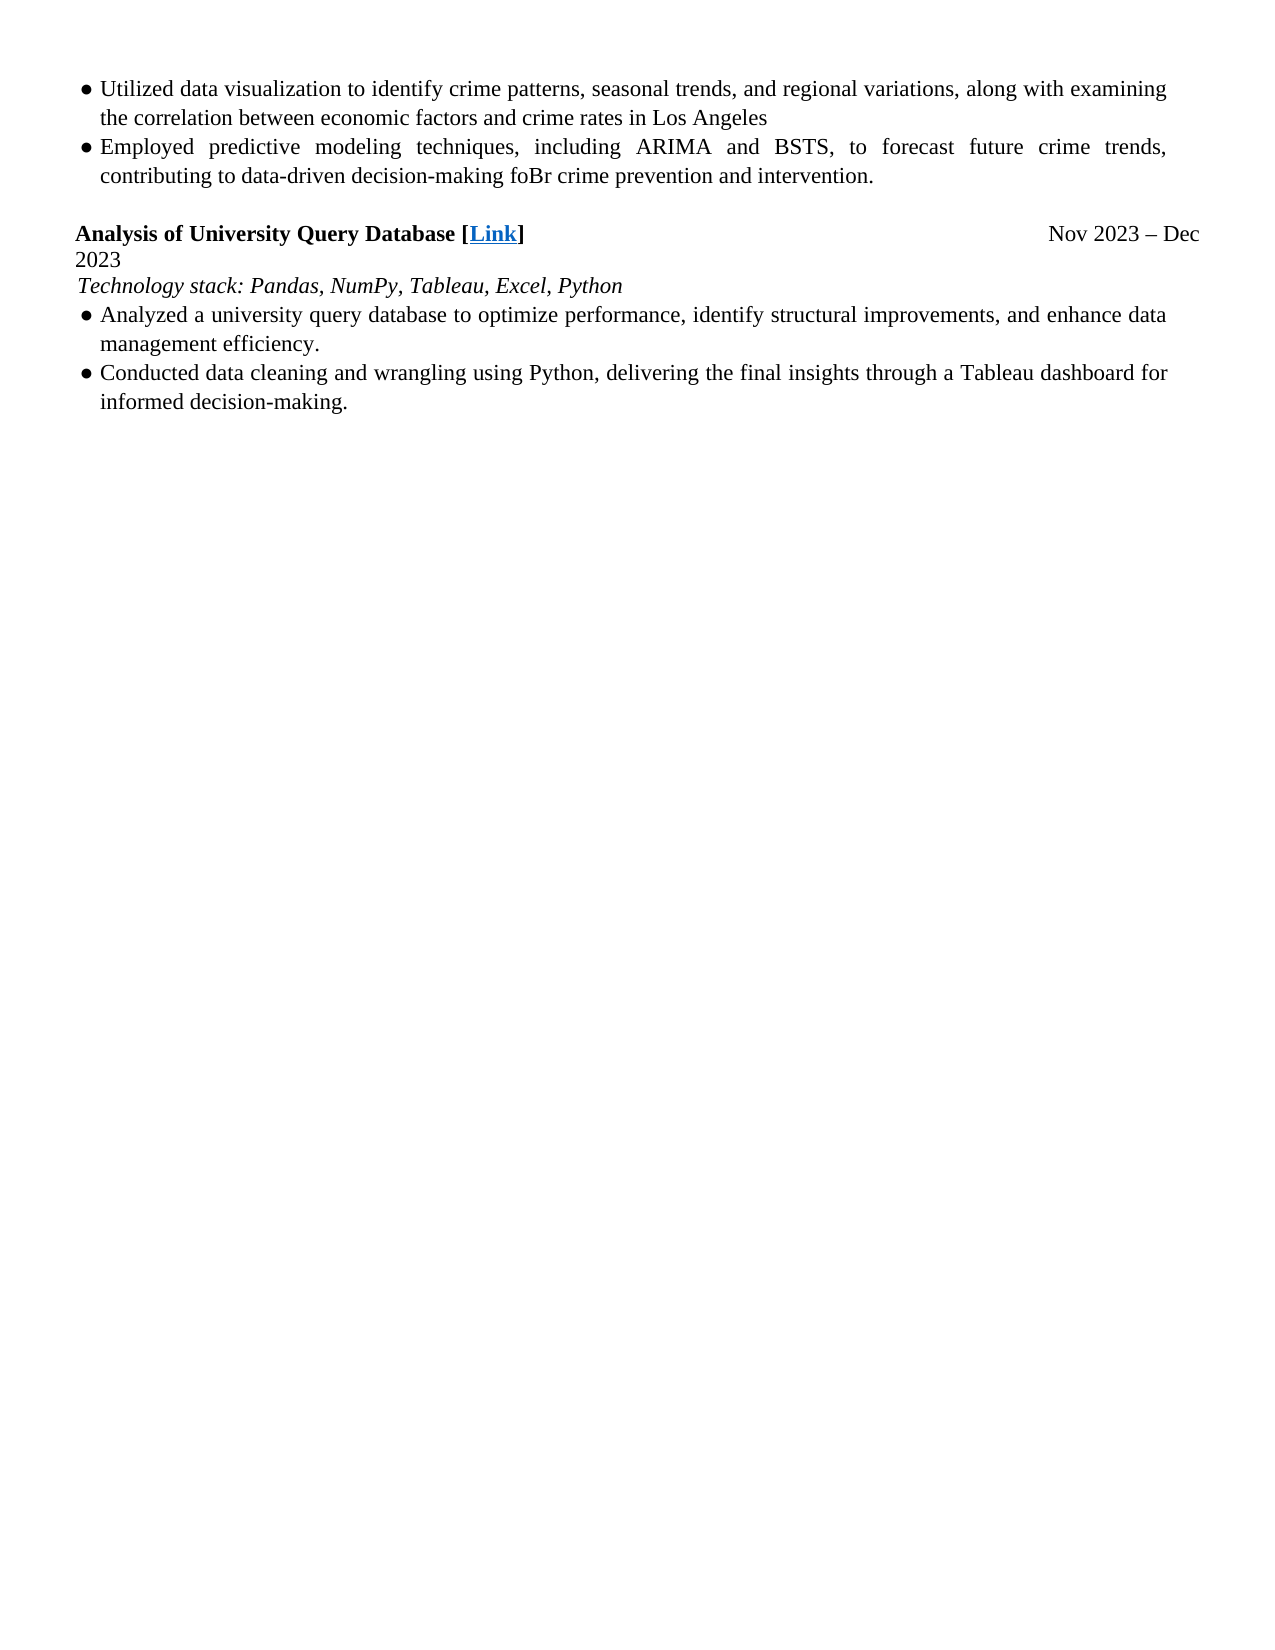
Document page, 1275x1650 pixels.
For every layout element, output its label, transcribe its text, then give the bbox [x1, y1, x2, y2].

list Utilized data visualization to identify crime patterns, seasonal trends, and regional variations, along with examining the correlation between economic factors and crime rates in Los Angeles [79, 75, 1169, 130]
text Analysis of University Query Database [Link] Nov 2023 – Dec 2023 [75, 220, 1200, 272]
text Technology stack: Pandas, NumPy, Tableau, Excel, Python [77, 272, 1200, 299]
list Employed predictive modeling techniques, including ARIMA and BSTS, to forecast future crime trends, contributing to data-driven decision-making foBr crime prevention and intervention. [79, 133, 1169, 188]
list Conducted data cleaning and wrangling using Python, delivering the final insights through a Tableau dashboard for informed decision-making. [79, 359, 1169, 415]
list Analyzed a university query database to optimize performance, identify structural improvements, and enhance data management efficiency. [79, 301, 1169, 357]
